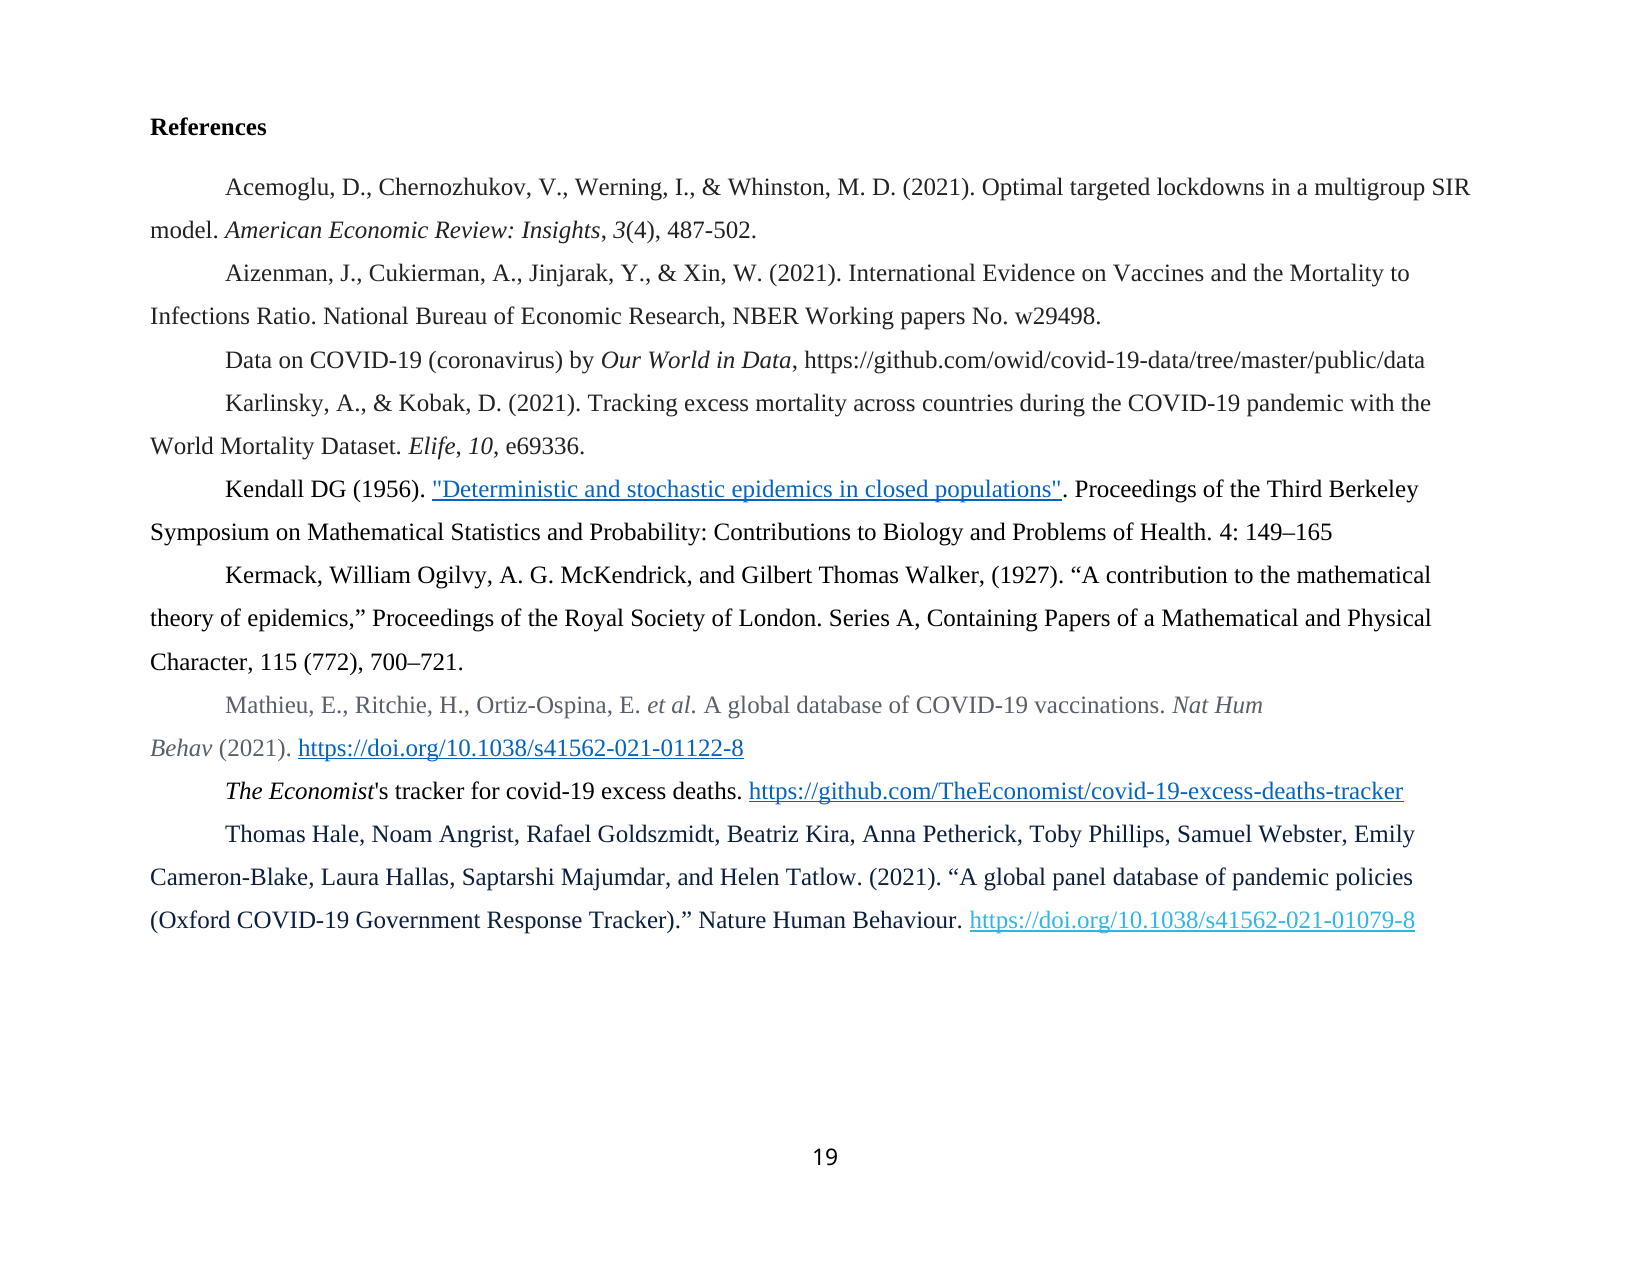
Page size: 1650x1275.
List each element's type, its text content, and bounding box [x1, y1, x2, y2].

text Karlinsky, A., & Kobak, D. (2021). Tracking excess mortality across countries during the COVID-19 pandemic with the World Mortality Dataset. Elife, 10, e69336. [150, 388, 1500, 460]
text Kermack, William Ogilvy, A. G. McKendrick, and Gilbert Thomas Walker, (1927). “A contribution to the mathematical theory of epidemics,” Proceedings of the Royal Society of London. Series A, Containing Papers of a Mathematical and Physical Character, 115 (772), 700–721. [150, 560, 1500, 675]
text Kendall DG (1956). "Deterministic and stochastic epidemics in closed populations". Proceedings of the Third Berkeley Symposium on Mathematical Statistics and Probability: Contributions to Biology and Problems of Health. 4: 149–165 [150, 474, 1500, 546]
text Thomas Hale, Noam Angrist, Rafael Goldszmidt, Beatriz Kira, Anna Petherick, Toby Phillips, Samuel Webster, Emily Cameron-Blake, Laura Hallas, Saptarshi Majumdar, and Helen Tatlow. (2021). “A global panel database of pandemic policies (Oxford COVID-19 Government Response Tracker).” Nature Human Behaviour. https://doi.org/10.1038/s41562-021-01079-8 [150, 819, 1500, 934]
text The Economist's tracker for covid-19 excess deaths. https://github.com/TheEconomist/covid-19-excess-deaths-tracker [150, 776, 1500, 805]
text Acemoglu, D., Chernozhukov, V., Werning, I., & Whinston, M. D. (2021). Optimal targeted lockdowns in a multigroup SIR model. American Economic Review: Insights, 3(4), 487-502. [150, 172, 1500, 244]
text Data on COVID-19 (coronavirus) by Our World in Data, https://github.com/owid/covid-19-data/tree/master/public/data [150, 345, 1500, 373]
text Aizenman, J., Cukierman, A., Jinjarak, Y., & Xin, W. (2021). International Evidence on Vaccines and the Mortality to Infections Ratio. National Bureau of Economic Research, NBER Working papers No. w29498. [150, 258, 1500, 330]
text Mathieu, E., Ritchie, H., Ortiz-Ospina, E. et al. A global database of COVID-19 vaccinations. Nat Hum Behav (2021). https://doi.org/10.1038/s41562-021-01122-8 [150, 690, 1500, 762]
text References [150, 112, 1500, 141]
